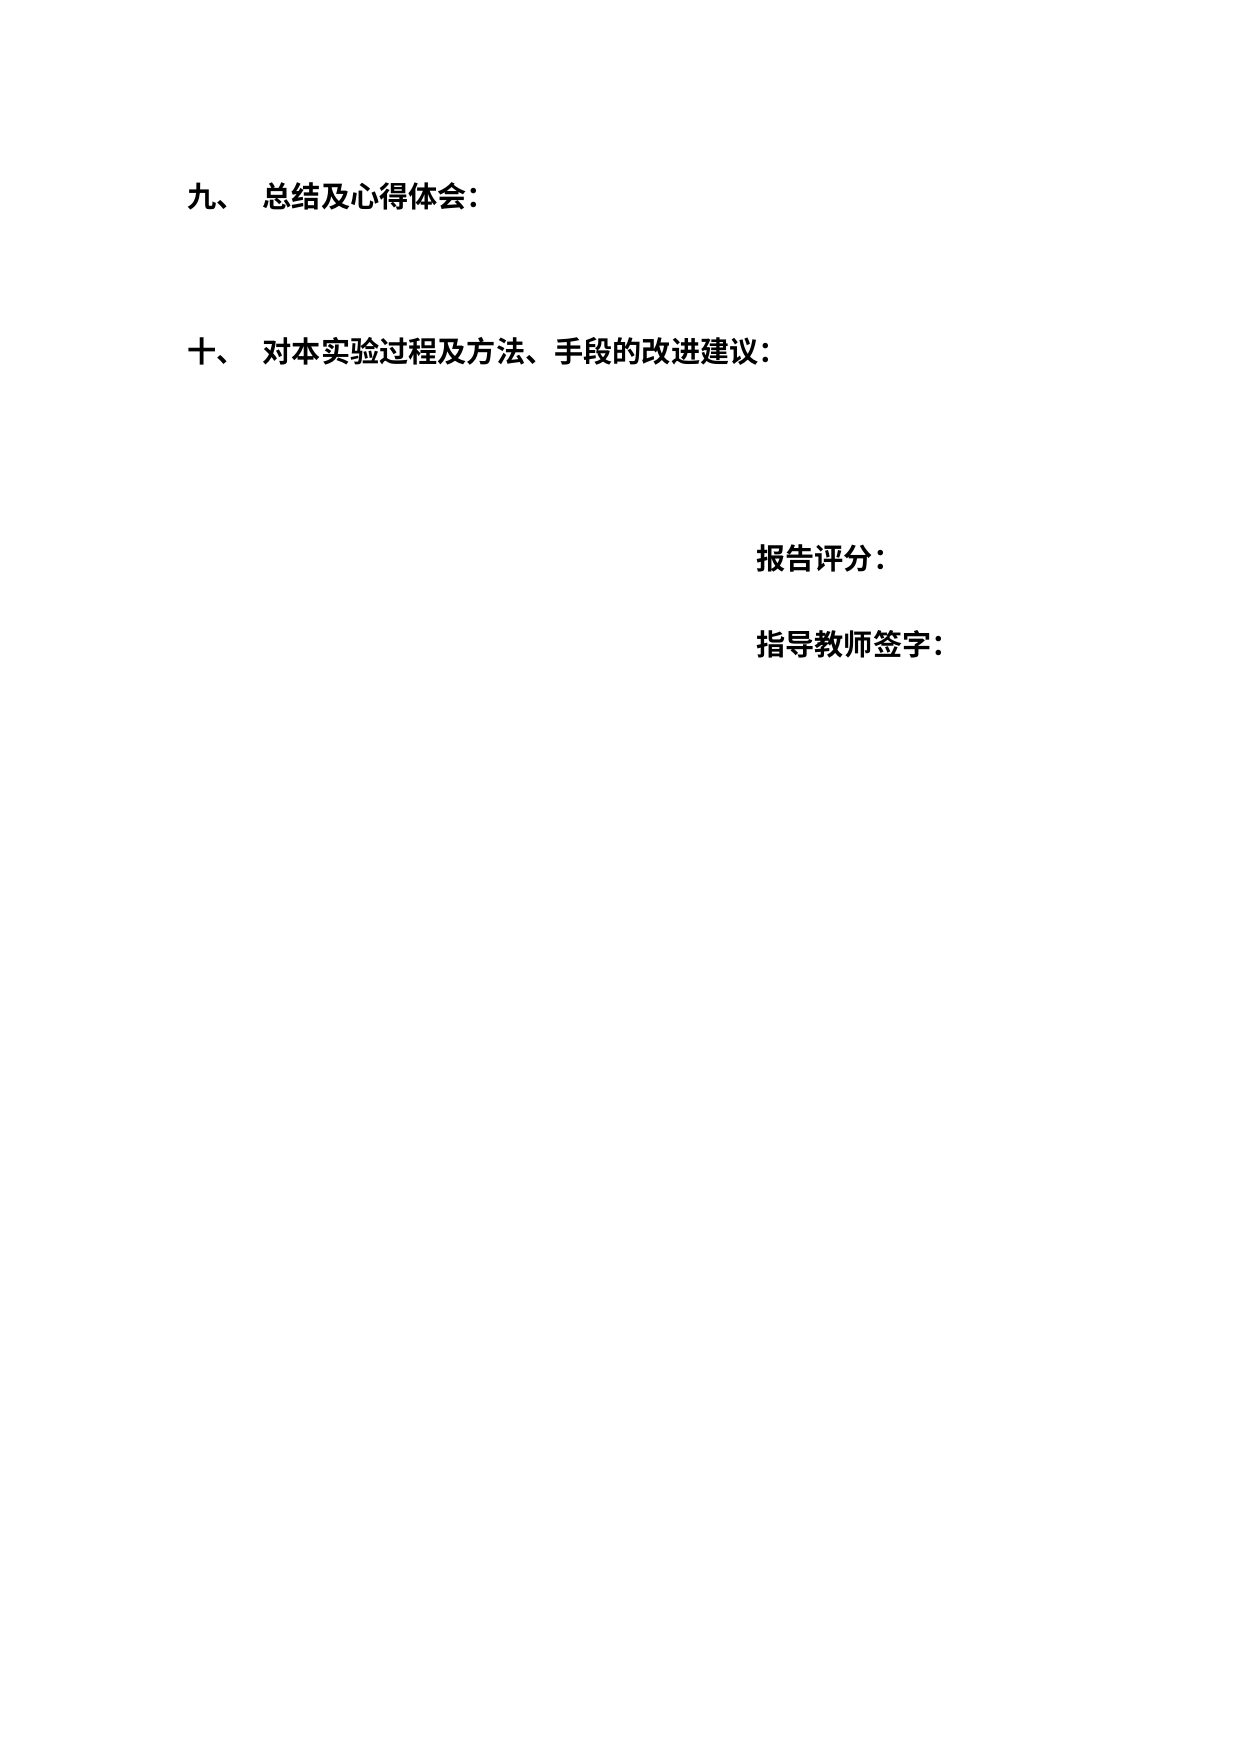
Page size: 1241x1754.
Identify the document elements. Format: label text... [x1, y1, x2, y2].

list 对本实验过程及方法、手段的改进建议： [187, 317, 1053, 382]
text 报告评分： [712, 524, 1053, 589]
list 总结及心得体会： [187, 162, 1053, 227]
text 指导教师签字： [712, 611, 1053, 676]
